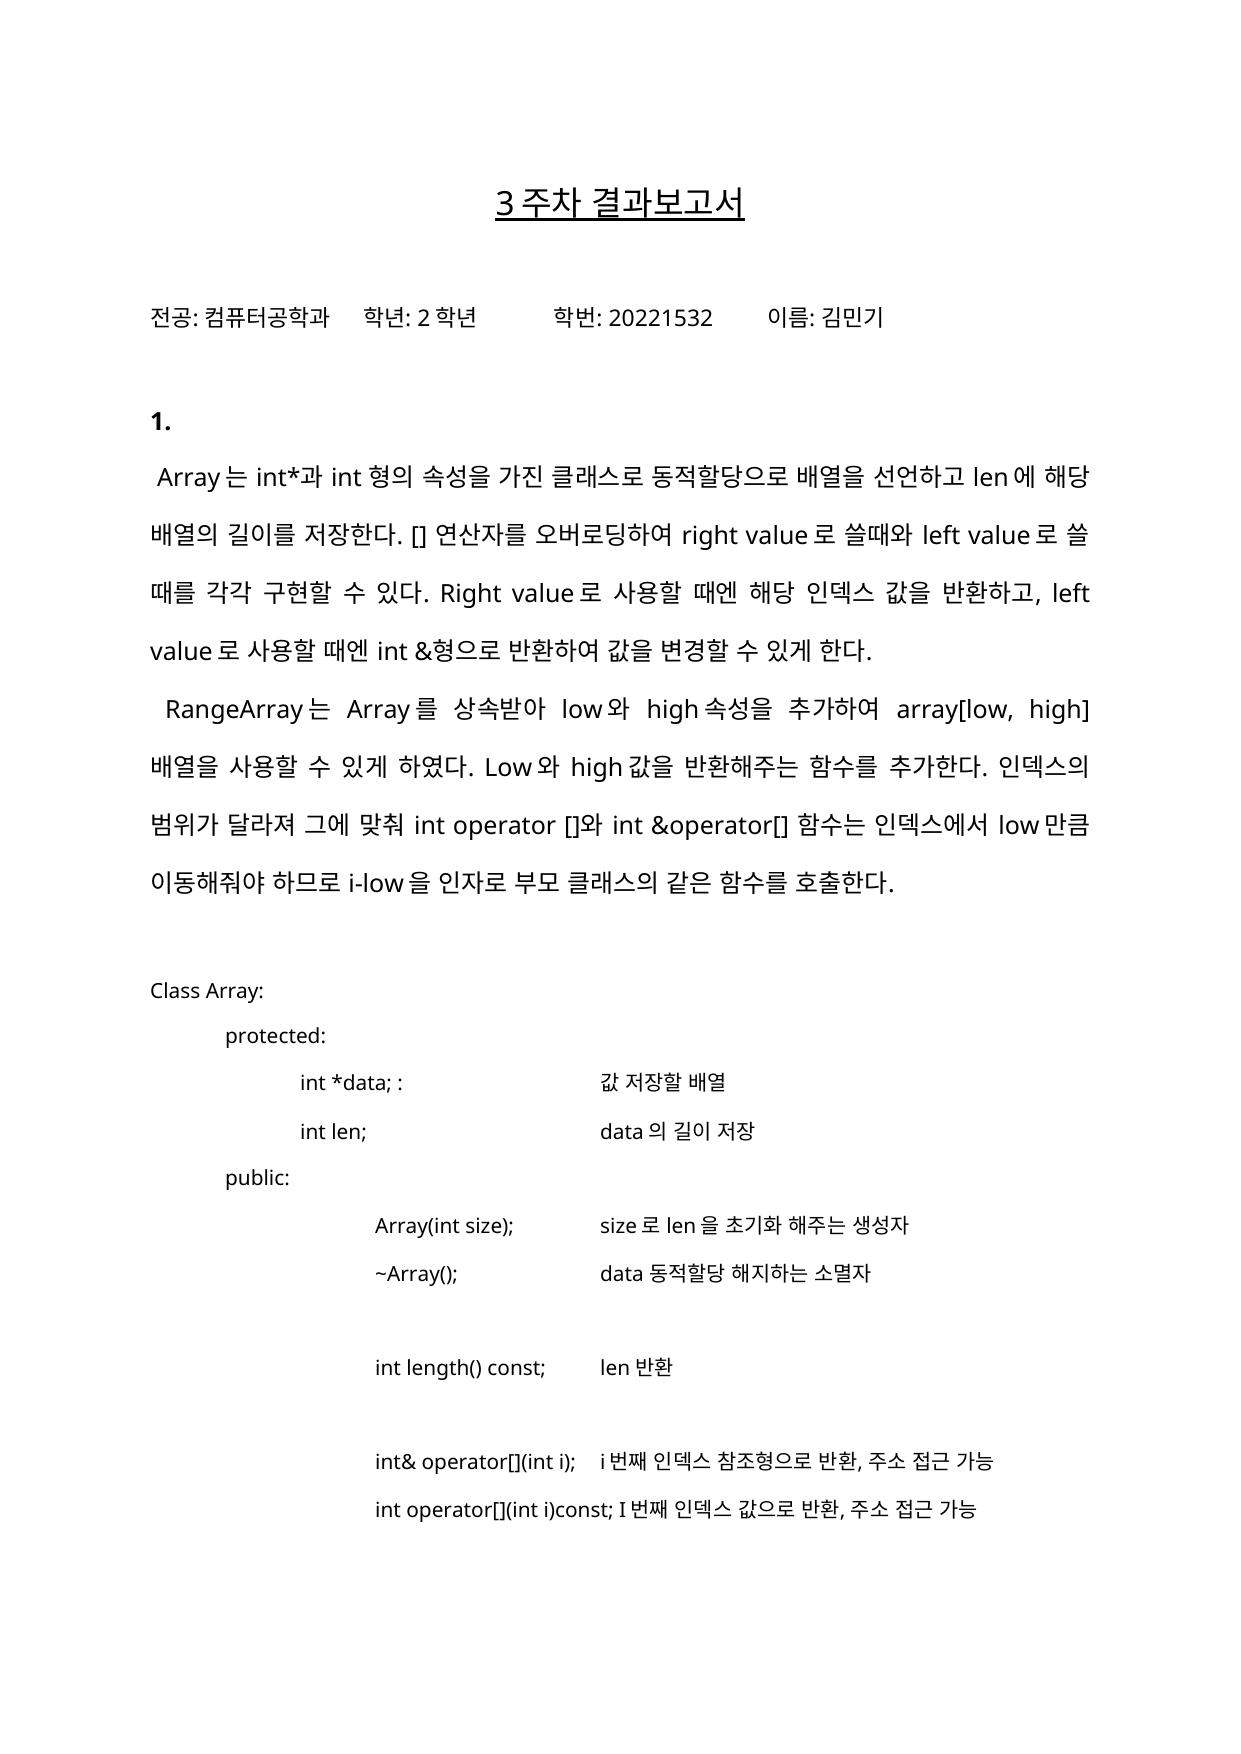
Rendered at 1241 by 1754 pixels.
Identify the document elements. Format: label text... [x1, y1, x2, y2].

text Array는 int*과 int 형의 속성을 가진 클래스로 동적할당으로 배열을 선언하고 len에 해당 배열의 길이를 저장한다. [] 연산자를 오버로딩하여 right value로 쓸때와 left value로 쓸 때를 각각 구현할 수 있다. Right value로 사용할 때엔 해당 인덱스 값을 반환하고, left value로 사용할 때엔 int &형으로 반환하여 값을 변경할 수 있게 한다. [150, 458, 1090, 668]
text Class Array: [150, 976, 1090, 1004]
text int& operator[](int i); i번째 인덱스 참조형으로 반환, 주소 접근 가능 [150, 1445, 1090, 1475]
text 전공: 컴퓨터공학과 학년: 2학년 학번: 20221532 이름: 김민기 [150, 300, 1090, 333]
text ~Array(); data 동적할당 해지하는 소멸자 [150, 1257, 1090, 1288]
text Array(int size); size로 len을 초기화 해주는 생성자 [150, 1209, 1090, 1239]
text int len; data의 길이 저장 [150, 1115, 1090, 1145]
text public: [150, 1163, 1090, 1192]
text int *data; : 값 저장할 배열 [150, 1067, 1090, 1097]
text int operator[](int i)const; I번째 인덱스 값으로 반환, 주소 접근 가능 [150, 1493, 1090, 1524]
text protected: [150, 1021, 1090, 1049]
text 3주차 결과보고서 [150, 177, 1090, 226]
text 1. [150, 403, 1090, 437]
text RangeArray는 Array를 상속받아 low와 high속성을 추가하여 array[low, high] 배열을 사용할 수 있게 하였다. Low와 high값을 반환해주는 함수를 추가한다. 인덱스의 범위가 달라져 그에 맞춰 int operator []와 int &operator[] 함수는 인덱스에서 low만큼 이동해줘야 하므로 i-low을 인자로 부모 클래스의 같은 함수를 호출한다. [150, 689, 1090, 899]
text int length() const; len 반환 [150, 1351, 1090, 1381]
